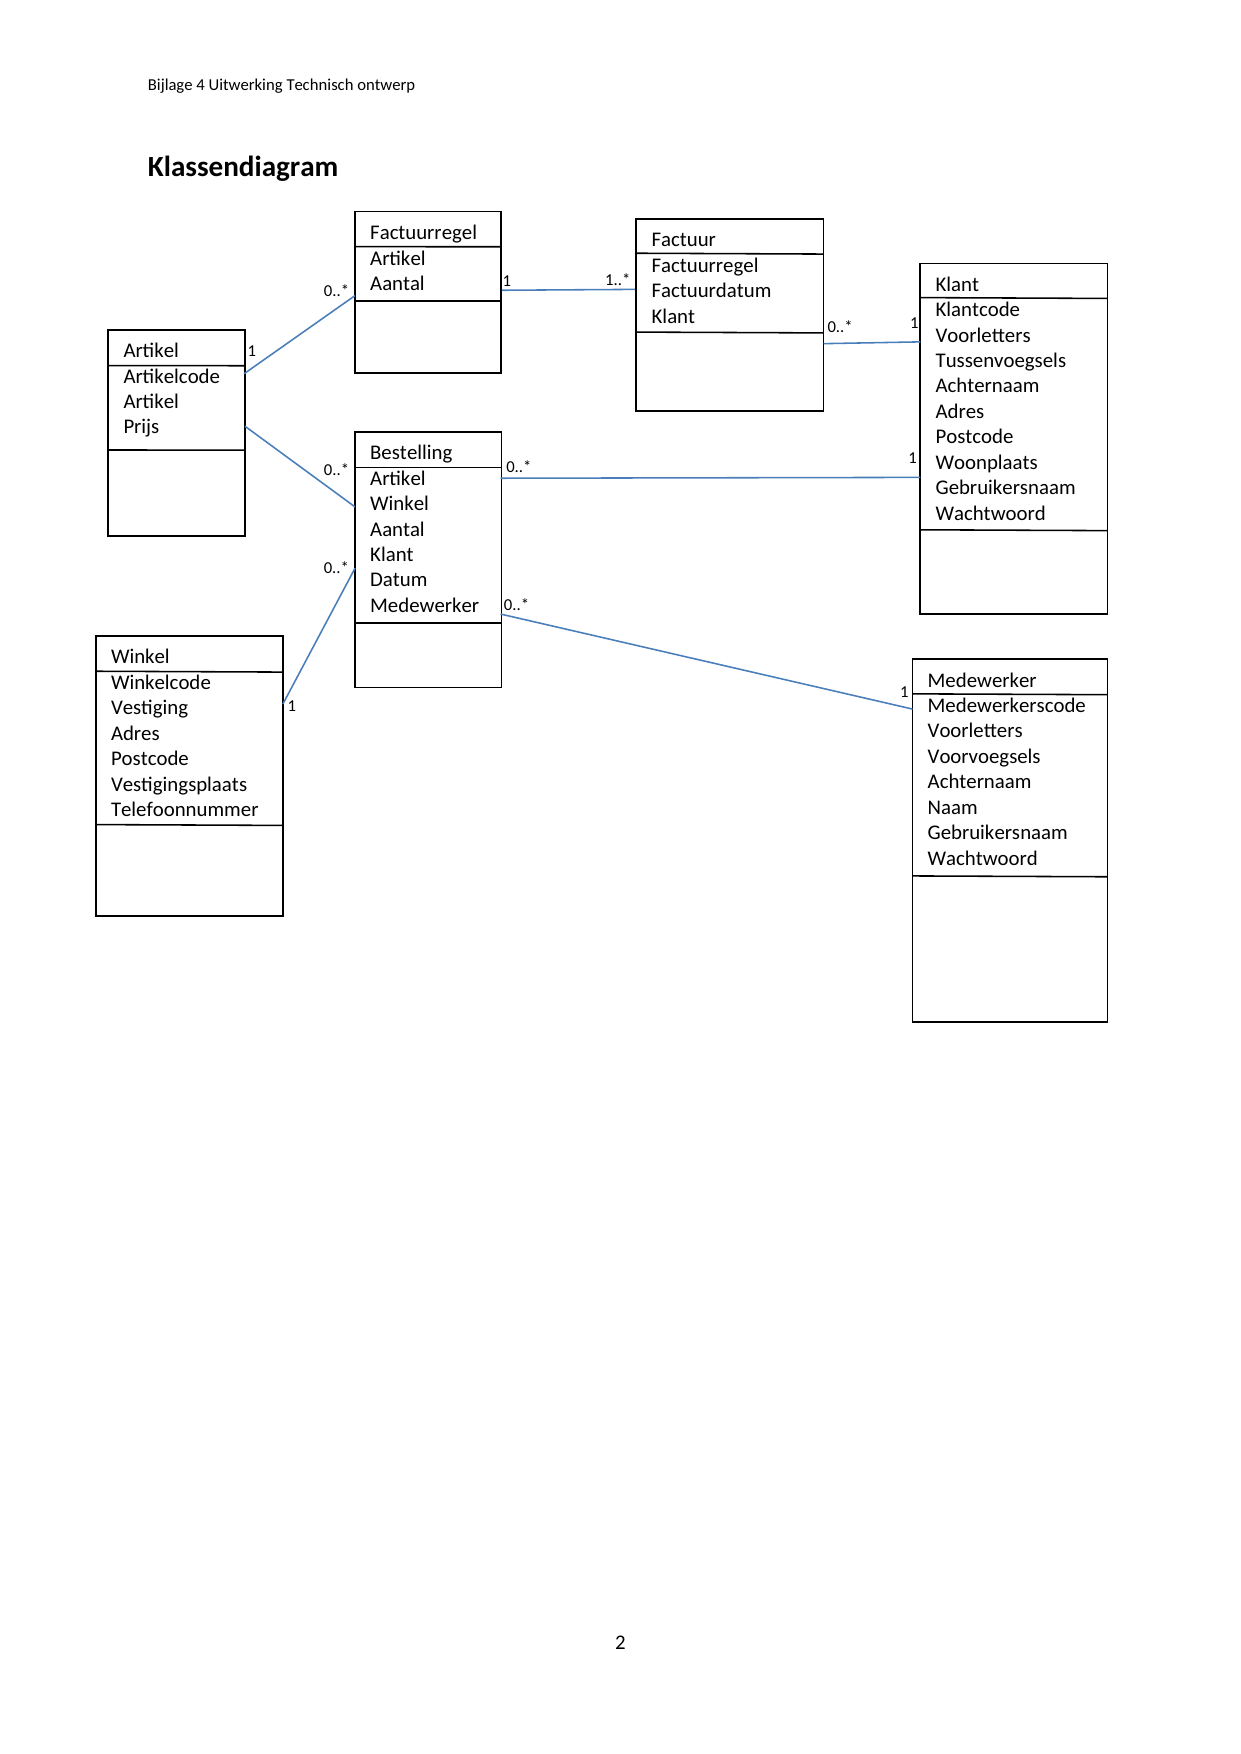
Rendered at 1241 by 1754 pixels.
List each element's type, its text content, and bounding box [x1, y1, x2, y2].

subtitle Klassendiagram [148, 148, 1093, 183]
